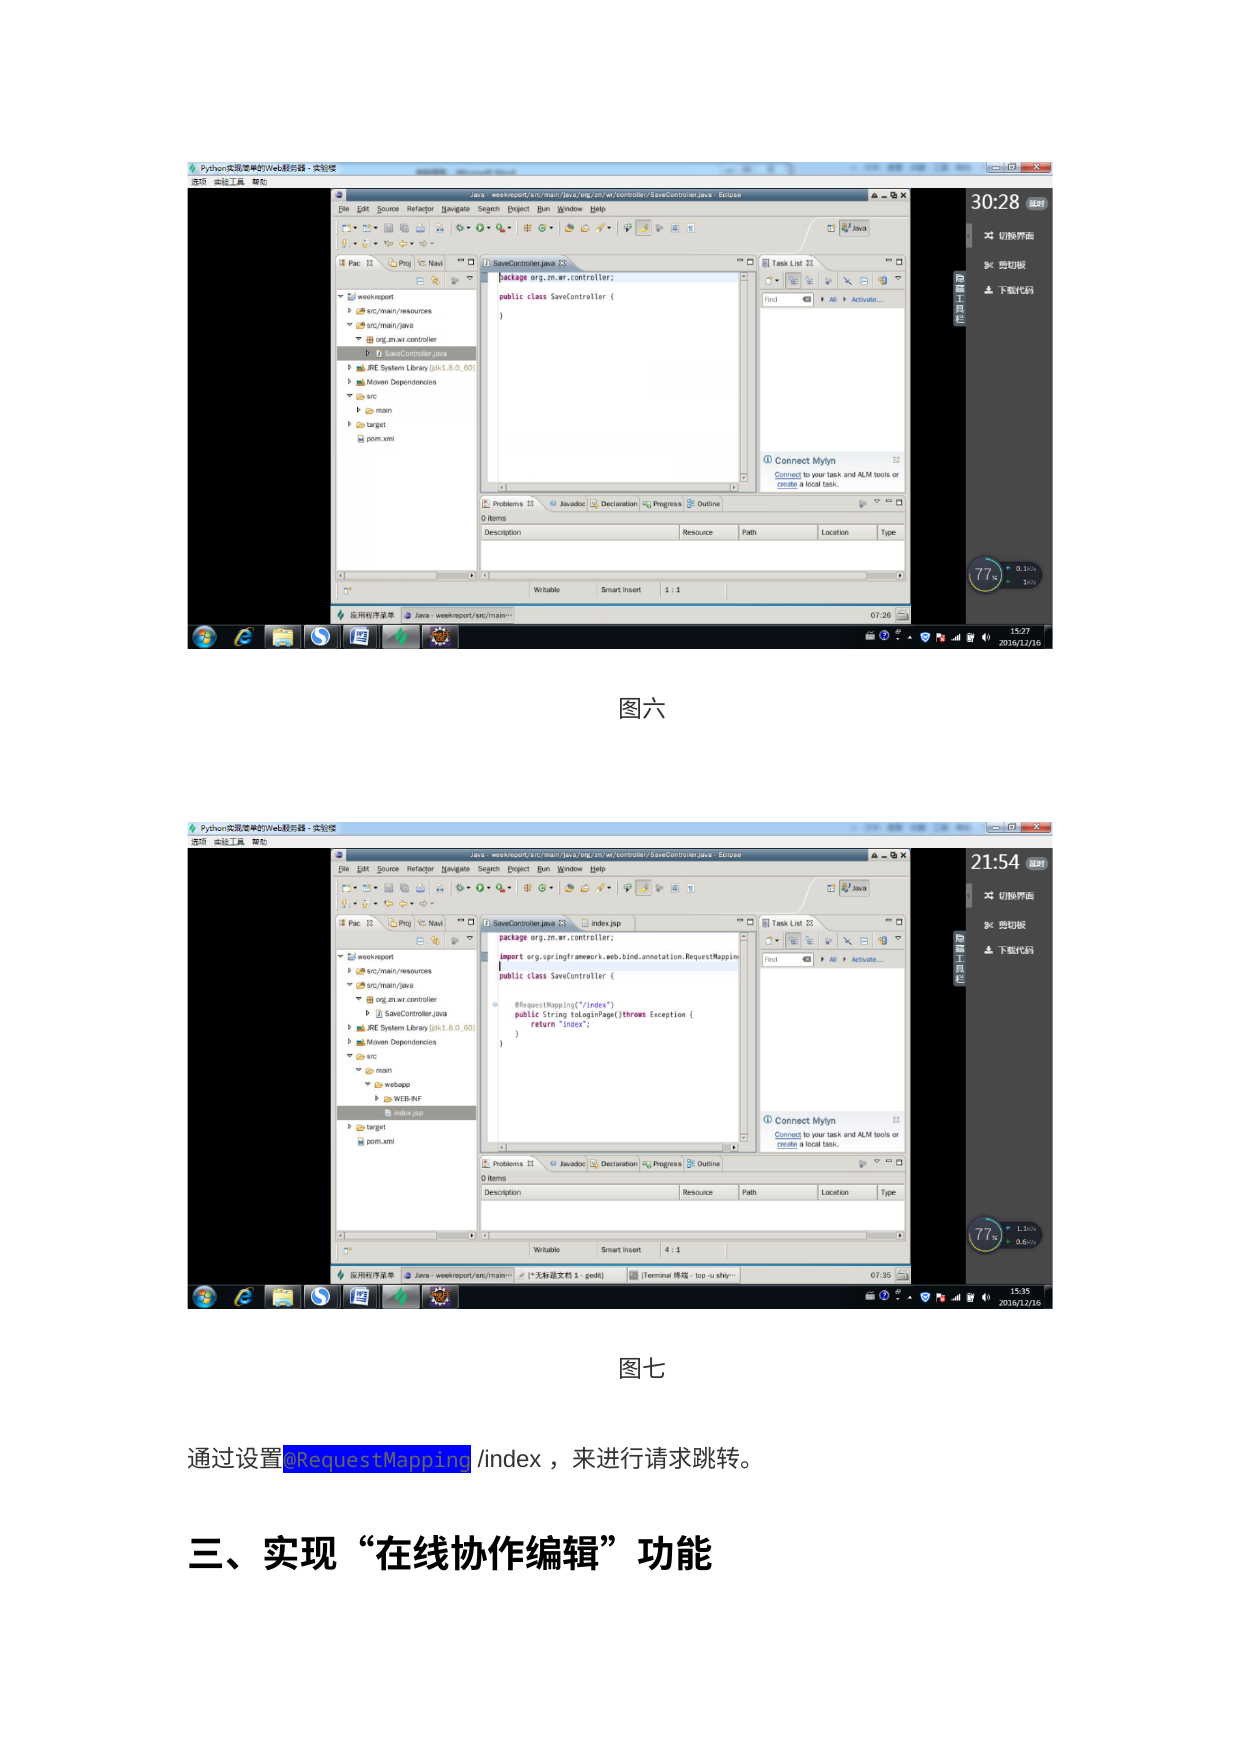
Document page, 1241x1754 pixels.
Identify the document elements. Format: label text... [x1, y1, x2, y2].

list 图七 [231, 1334, 1053, 1399]
subtitle 三、实现“在线协作编辑”功能 [187, 1519, 1053, 1584]
picture [187, 822, 1053, 1309]
picture [187, 162, 1053, 649]
list 图六 [231, 674, 1053, 739]
text 通过设置@RequestMapping /index ，来进行请求跳转。 [187, 1424, 1053, 1489]
